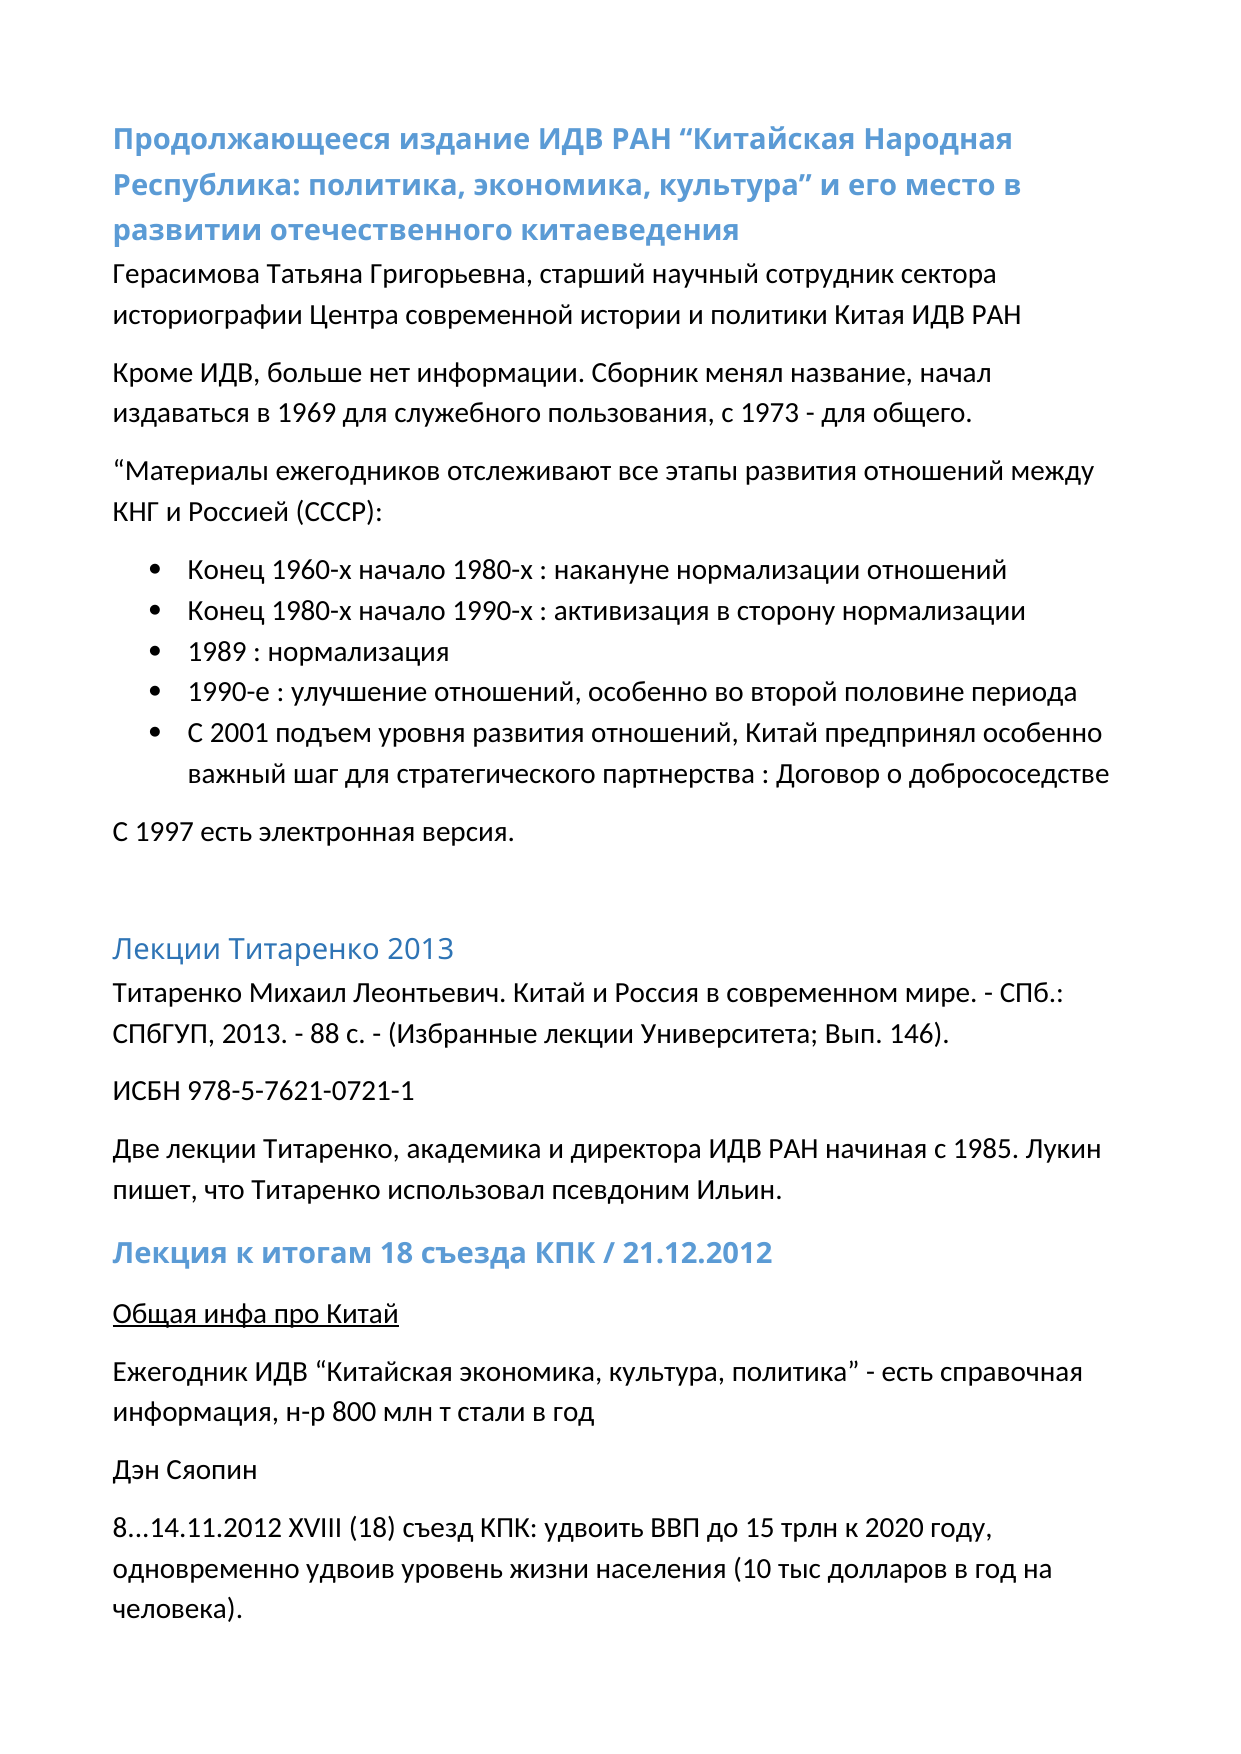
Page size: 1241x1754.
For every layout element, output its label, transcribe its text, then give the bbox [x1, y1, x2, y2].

list Конец 1960-х начало 1980-х : накануне нормализации отношений [150, 551, 1128, 586]
subtitle Продолжающееся издание ИДВ РАН “Китайская Народная Республика: политика, экономика, культура” и его место в развитии отечественного китаеведения [112, 118, 1128, 249]
text “Материалы ежегодников отслеживают все этапы развития отношений между КНГ и Россией (СССР): [112, 452, 1128, 529]
list Конец 1980-х начало 1990-х : активизация в сторону нормализации [150, 592, 1128, 627]
text Две лекции Титаренко, академика и директора ИДВ РАН начиная с 1985. Лукин пишет, что Титаренко использовал псевдоним Ильин. [112, 1130, 1128, 1207]
text 8...14.11.2012 XVIII (18) съезд КПК: удвоить ВВП до 15 трлн к 2020 году, одновременно удвоив уровень жизни населения (10 тыс долларов в год на человека). [112, 1509, 1128, 1626]
list 1989 : нормализация [150, 633, 1128, 668]
text Дэн Сяопин [112, 1451, 1128, 1487]
text Титаренко Михаил Леонтьевич. Китай и Россия в современном мире. - СПб.: СПбГУП, 2013. - 88 с. - (Избранные лекции Университета; Вып. 146). [112, 974, 1128, 1050]
list 1990-е : улучшение отношений, особенно во второй половине периода [150, 673, 1128, 709]
text Ежегодник ИДВ “Китайская экономика, культура, политика” - есть справочная информация, н-р 800 млн т стали в год [112, 1353, 1128, 1429]
text Общая инфа про Китай [112, 1295, 1128, 1331]
text ИСБН 978-5-7621-0721-1 [112, 1072, 1128, 1108]
text Кроме ИДВ, больше нет информации. Сборник менял название, начал издаваться в 1969 для служебного пользования, с 1973 - для общего. [112, 354, 1128, 430]
text С 1997 есть электронная версия. [112, 813, 1128, 849]
text Герасимова Татьяна Григорьевна, старший научный сотрудник сектора историографии Центра современной истории и политики Китая ИДВ РАН [112, 255, 1128, 332]
subtitle Лекции Титаренко 2013 [112, 928, 1128, 968]
list С 2001 подъем уровня развития отношений, Китай предпринял особенно важный шаг для стратегического партнерства : Договор о добрососедстве [150, 714, 1128, 791]
subtitle Лекция к итогам 18 съезда КПК / 21.12.2012 [112, 1233, 1128, 1272]
